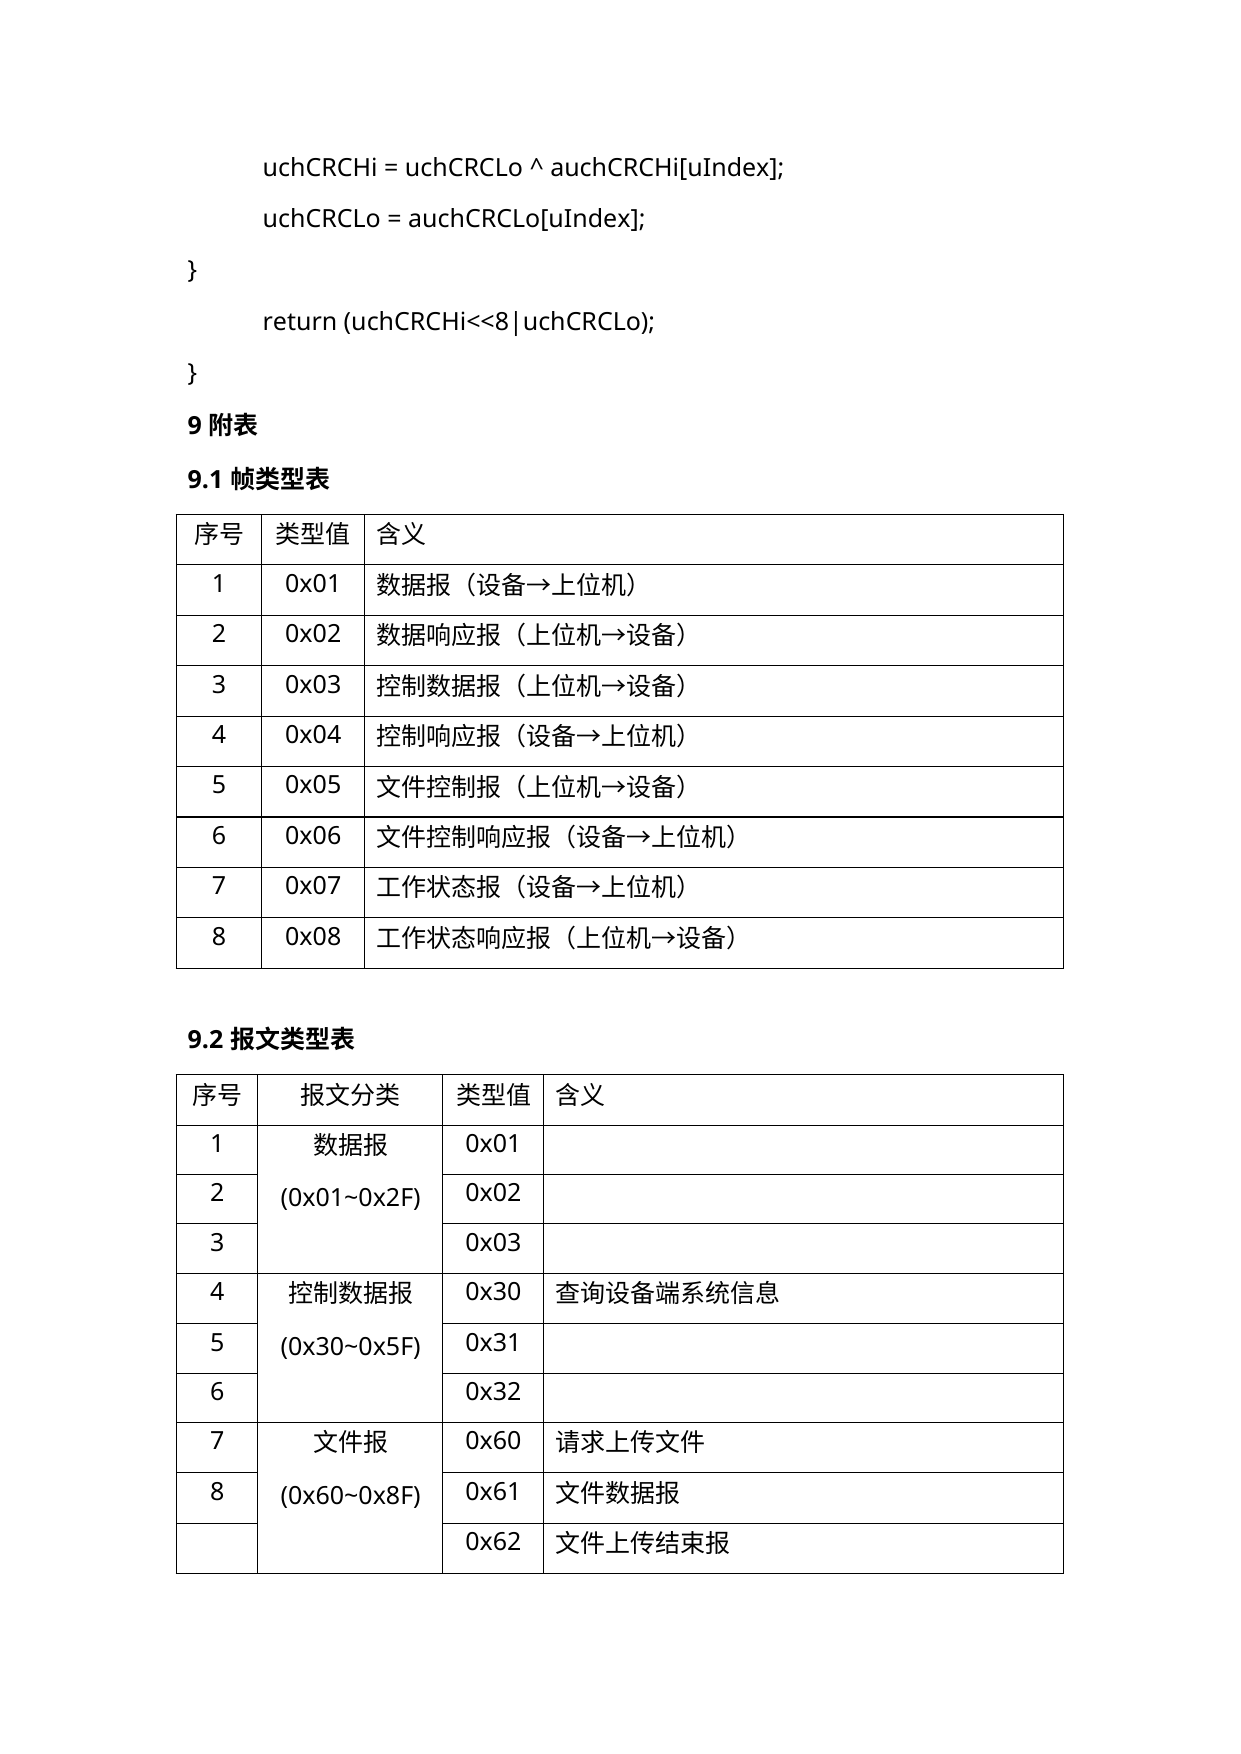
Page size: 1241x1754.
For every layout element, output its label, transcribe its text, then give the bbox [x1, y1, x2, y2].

table_cell 控制数据报（上位机→设备） [365, 666, 1063, 716]
text } [187, 252, 1053, 286]
table_cell 0x62 [443, 1524, 543, 1573]
table_cell 0x32 [443, 1374, 543, 1422]
table_header 类型值 [443, 1075, 543, 1124]
table_cell 0x02 [443, 1175, 543, 1223]
table_cell 文件报 (0x60~0x8F) [258, 1423, 442, 1573]
text return (uchCRCHi<<8|uchCRCLo); [187, 303, 1053, 337]
table_cell 7 [177, 1423, 257, 1472]
table_cell 0x07 [262, 868, 364, 917]
table_cell 4 [177, 1274, 257, 1323]
table_cell 工作状态响应报（上位机→设备） [365, 918, 1063, 968]
table_header 报文分类 [258, 1075, 442, 1124]
table_cell [544, 1374, 1063, 1422]
table_cell 3 [177, 1224, 257, 1273]
table_cell 请求上传文件 [544, 1423, 1063, 1472]
table_cell 工作状态报（设备→上位机） [365, 868, 1063, 917]
table_cell 1 [177, 565, 261, 615]
table_cell 数据响应报（上位机→设备） [365, 616, 1063, 665]
text uchCRCLo = auchCRCLo[uIndex]; [187, 201, 1053, 235]
table_cell [544, 1175, 1063, 1223]
table_cell 2 [177, 1175, 257, 1223]
subtitle 9 附表 [187, 405, 1053, 441]
table_cell 3 [177, 666, 261, 716]
table_cell 8 [177, 1473, 257, 1523]
table_cell 控制响应报（设备→上位机） [365, 717, 1063, 766]
table_cell 0x03 [262, 666, 364, 716]
table_cell [544, 1126, 1063, 1174]
table_cell [177, 1524, 257, 1573]
text } [187, 354, 1053, 388]
table_cell [544, 1324, 1063, 1372]
table_cell 5 [177, 1324, 257, 1372]
subtitle 9.1 帧类型表 [187, 459, 1053, 496]
table_cell 0x60 [443, 1423, 543, 1472]
table_cell 数据报 (0x01~0x2F) [258, 1126, 442, 1273]
subtitle 9.2 报文类型表 [187, 1020, 1053, 1056]
table_cell 0x01 [443, 1126, 543, 1174]
table_cell 1 [177, 1126, 257, 1174]
table_cell 控制数据报 (0x30~0x5F) [258, 1274, 442, 1422]
table_cell 文件上传结束报 [544, 1524, 1063, 1573]
table_header 含义 [365, 515, 1063, 564]
table_header 序号 [177, 1075, 257, 1124]
table_header 含义 [544, 1075, 1063, 1124]
text uchCRCHi = uchCRCLo ^ auchCRCHi[uIndex]; [187, 150, 1053, 184]
table_cell 2 [177, 616, 261, 665]
table_cell 0x06 [262, 818, 364, 867]
table_cell 数据报（设备→上位机） [365, 565, 1063, 615]
table_cell 文件控制报（上位机→设备） [365, 767, 1063, 816]
table_cell 查询设备端系统信息 [544, 1274, 1063, 1323]
table_cell 7 [177, 868, 261, 917]
table_cell 0x30 [443, 1274, 543, 1323]
table_cell 0x61 [443, 1473, 543, 1523]
table_cell 0x02 [262, 616, 364, 665]
table_cell 4 [177, 717, 261, 766]
table_cell 0x04 [262, 717, 364, 766]
table_cell 文件控制响应报（设备→上位机） [365, 818, 1063, 867]
table_cell 0x31 [443, 1324, 543, 1372]
table_cell 5 [177, 767, 261, 816]
table_cell 0x03 [443, 1224, 543, 1273]
table_cell 6 [177, 818, 261, 867]
table_cell 0x08 [262, 918, 364, 968]
table_cell 文件数据报 [544, 1473, 1063, 1523]
table_cell [544, 1224, 1063, 1273]
table_cell 8 [177, 918, 261, 968]
table_cell 0x01 [262, 565, 364, 615]
table_header 类型值 [262, 515, 364, 564]
table_cell 6 [177, 1374, 257, 1422]
table_header 序号 [177, 515, 261, 564]
table_cell 0x05 [262, 767, 364, 816]
